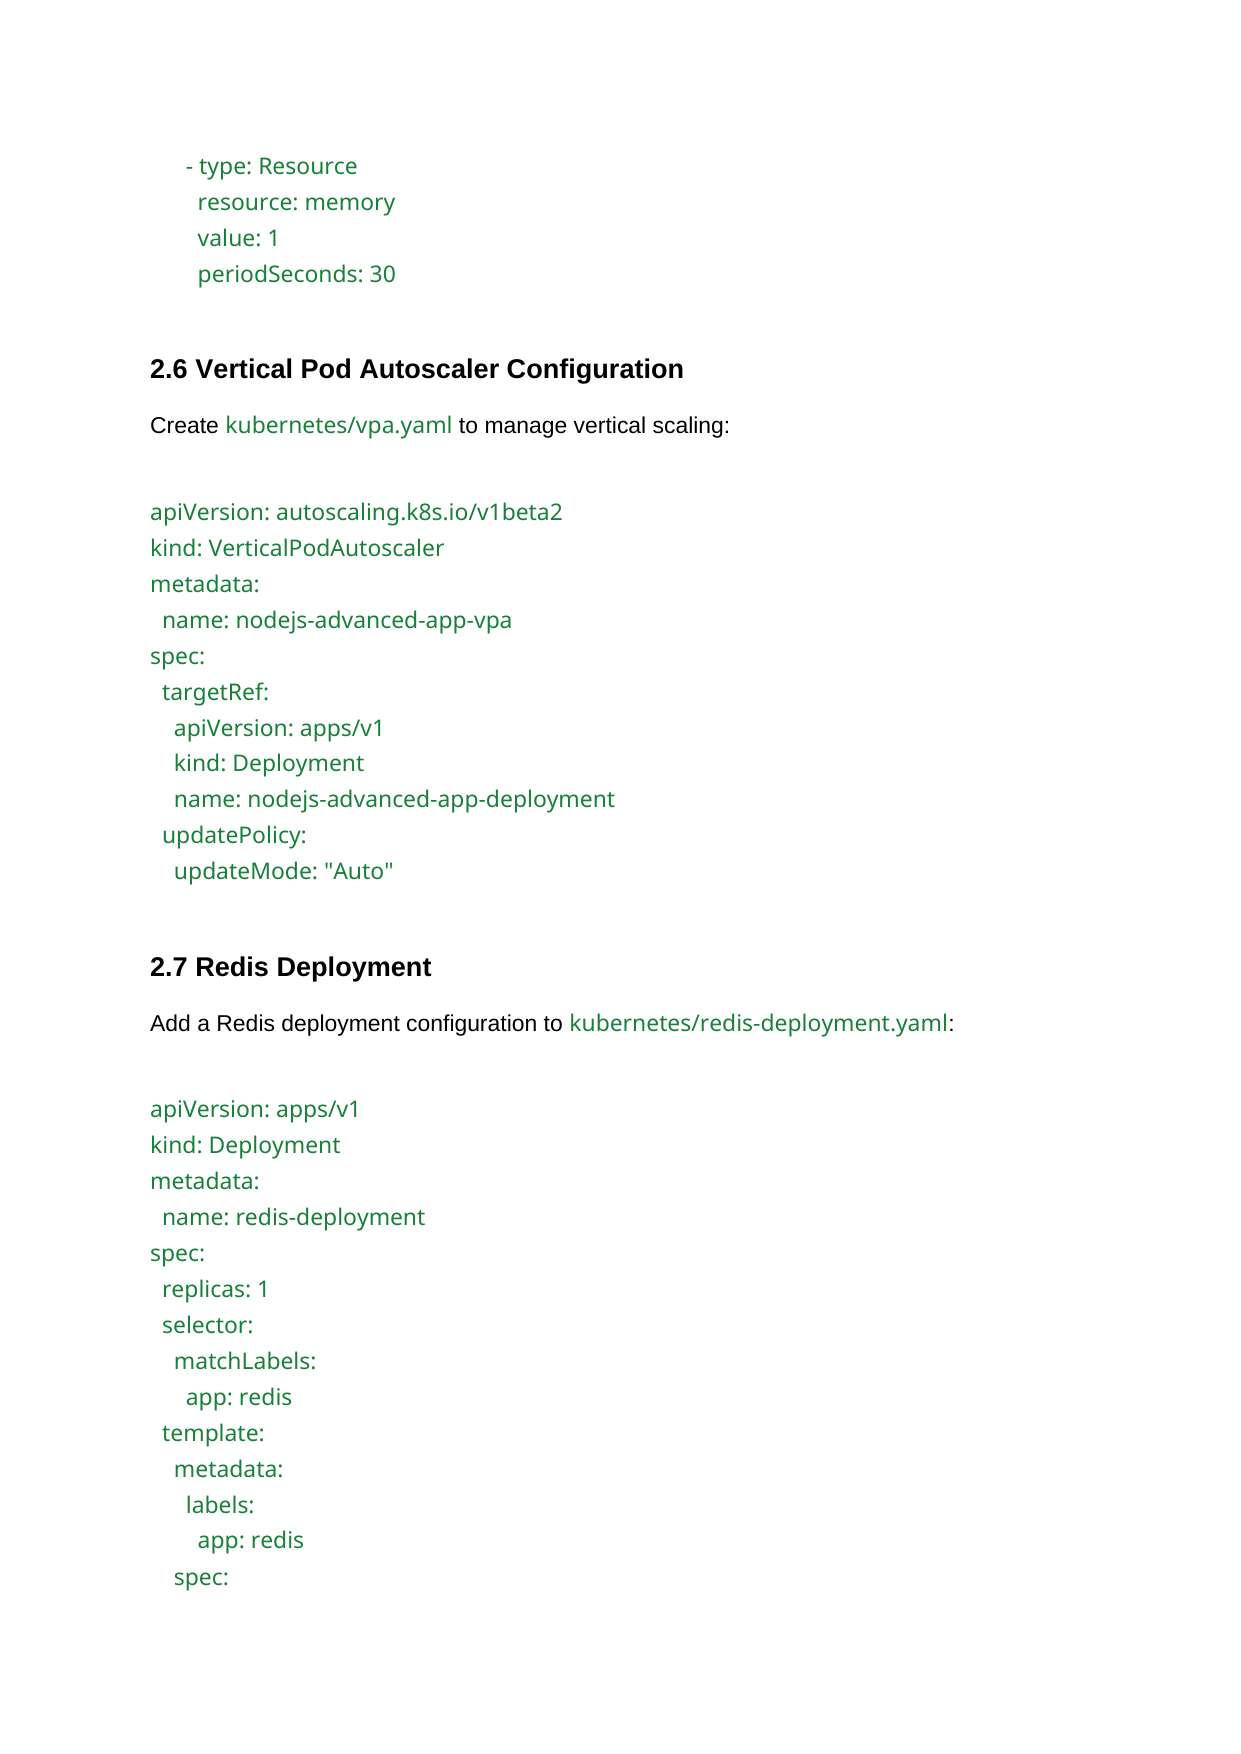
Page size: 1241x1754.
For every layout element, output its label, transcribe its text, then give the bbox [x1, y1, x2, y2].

text apiVersion: apps/v1 [150, 1093, 1090, 1124]
text updatePolicy: [150, 819, 1090, 851]
text updateMode: "Auto" [150, 855, 1090, 886]
text kind: Deployment [150, 1129, 1090, 1160]
text spec: [150, 1560, 1090, 1592]
text kind: VerticalPodAutoscaler [150, 532, 1090, 563]
text kind: Deployment [150, 747, 1090, 779]
text targetRef: [150, 676, 1090, 707]
text spec: [150, 1237, 1090, 1268]
subtitle 2.6 Vertical Pod Autoscaler Configuration [150, 353, 1090, 384]
text selector: [150, 1309, 1090, 1340]
text metadata: [150, 1165, 1090, 1196]
text matchLabels: [150, 1345, 1090, 1376]
text name: nodejs-advanced-app-vpa [150, 604, 1090, 635]
text Create kubernetes/vpa.yaml to manage vertical scaling: [150, 409, 1090, 441]
text value: 1 [150, 222, 1090, 253]
text labels: [150, 1488, 1090, 1520]
text replicas: 1 [150, 1273, 1090, 1304]
text metadata: [150, 1453, 1090, 1484]
text metadata: [150, 568, 1090, 599]
text template: [150, 1417, 1090, 1448]
text - type: Resource [150, 150, 1090, 181]
text apiVersion: autoscaling.k8s.io/v1beta2 [150, 496, 1090, 527]
text app: redis [150, 1381, 1090, 1412]
text apiVersion: apps/v1 [150, 711, 1090, 743]
text name: nodejs-advanced-app-deployment [150, 783, 1090, 814]
text Add a Redis deployment configuration to kubernetes/redis-deployment.yaml: [150, 1007, 1090, 1038]
text resource: memory [150, 186, 1090, 217]
text name: redis-deployment [150, 1201, 1090, 1232]
subtitle 2.7 Redis Deployment [150, 951, 1090, 982]
text spec: [150, 639, 1090, 671]
text app: redis [150, 1524, 1090, 1556]
text periodSeconds: 30 [150, 258, 1090, 289]
